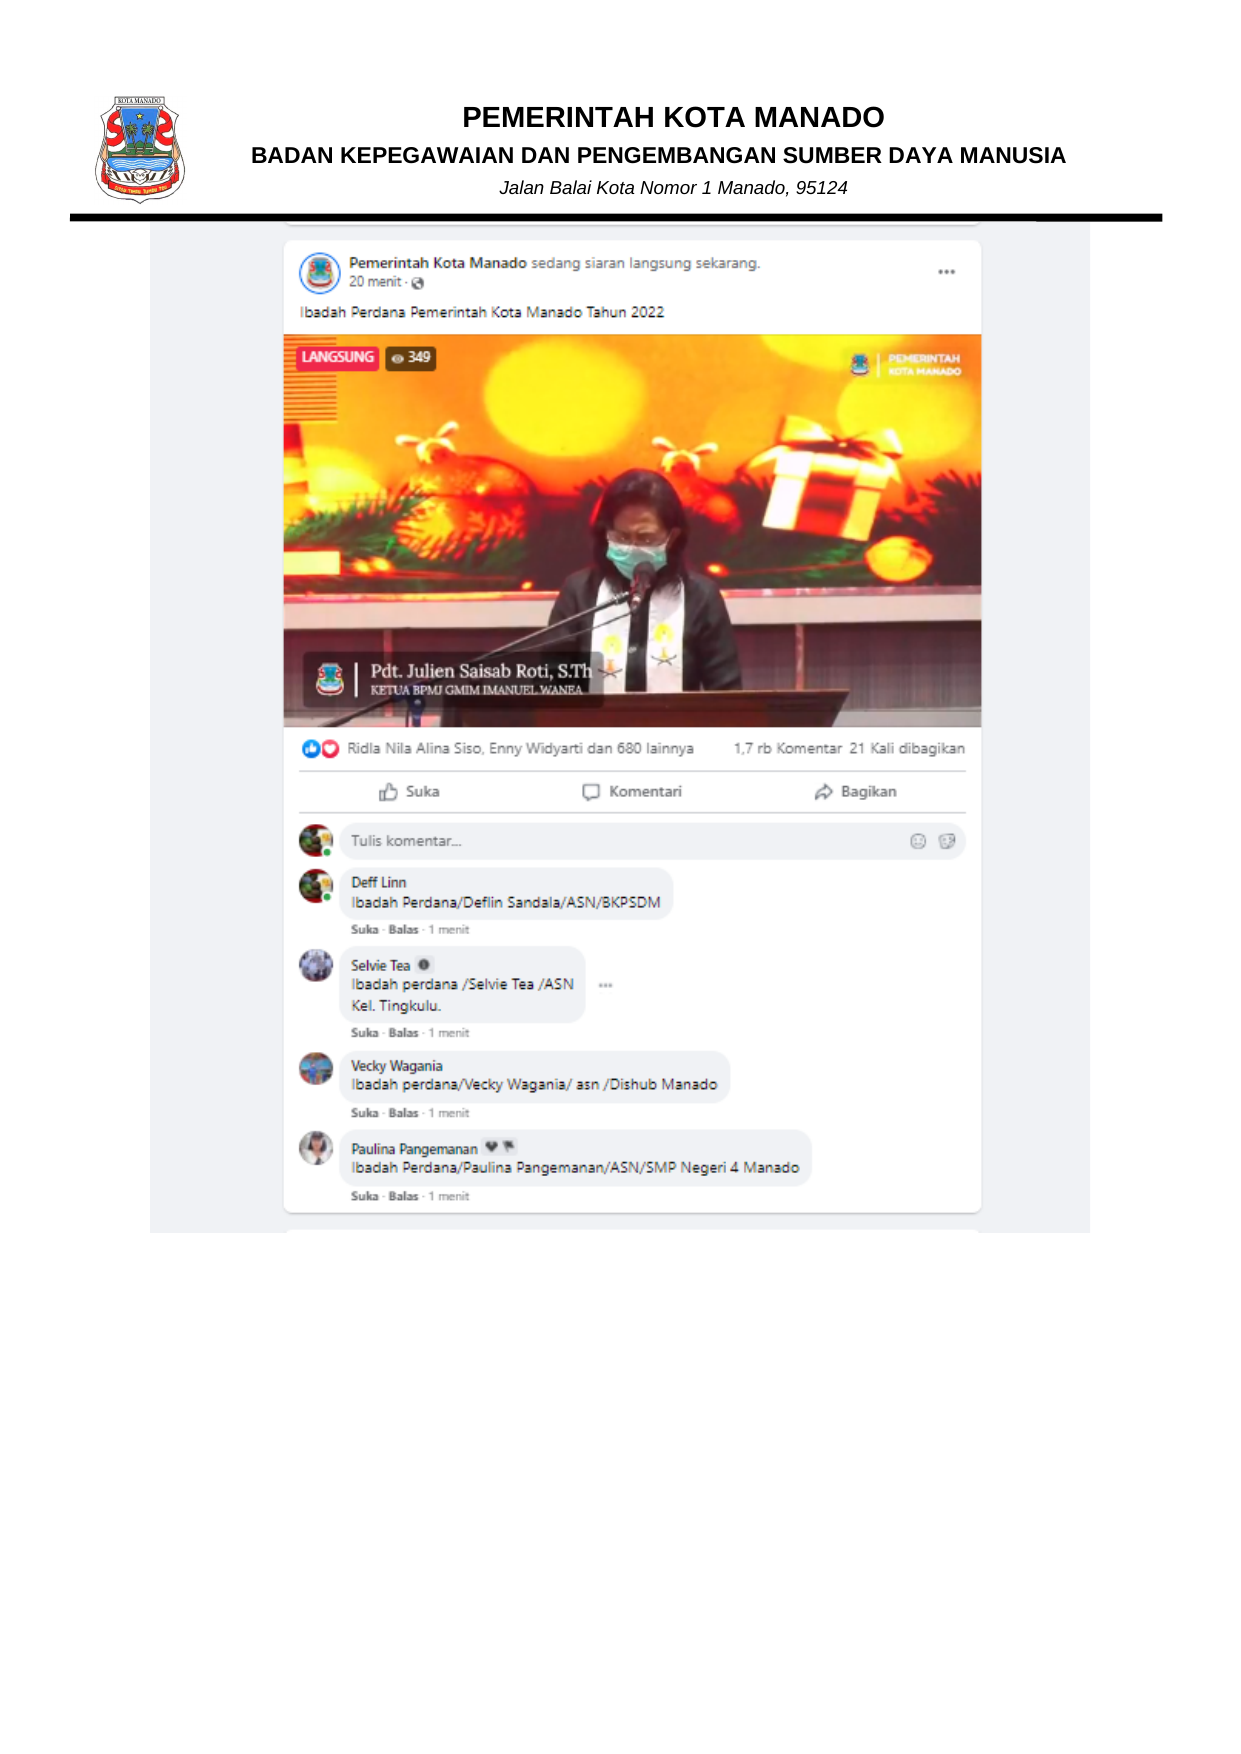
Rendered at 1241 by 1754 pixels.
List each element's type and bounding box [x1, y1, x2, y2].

picture [94, 96, 187, 205]
picture [150, 222, 1091, 1233]
